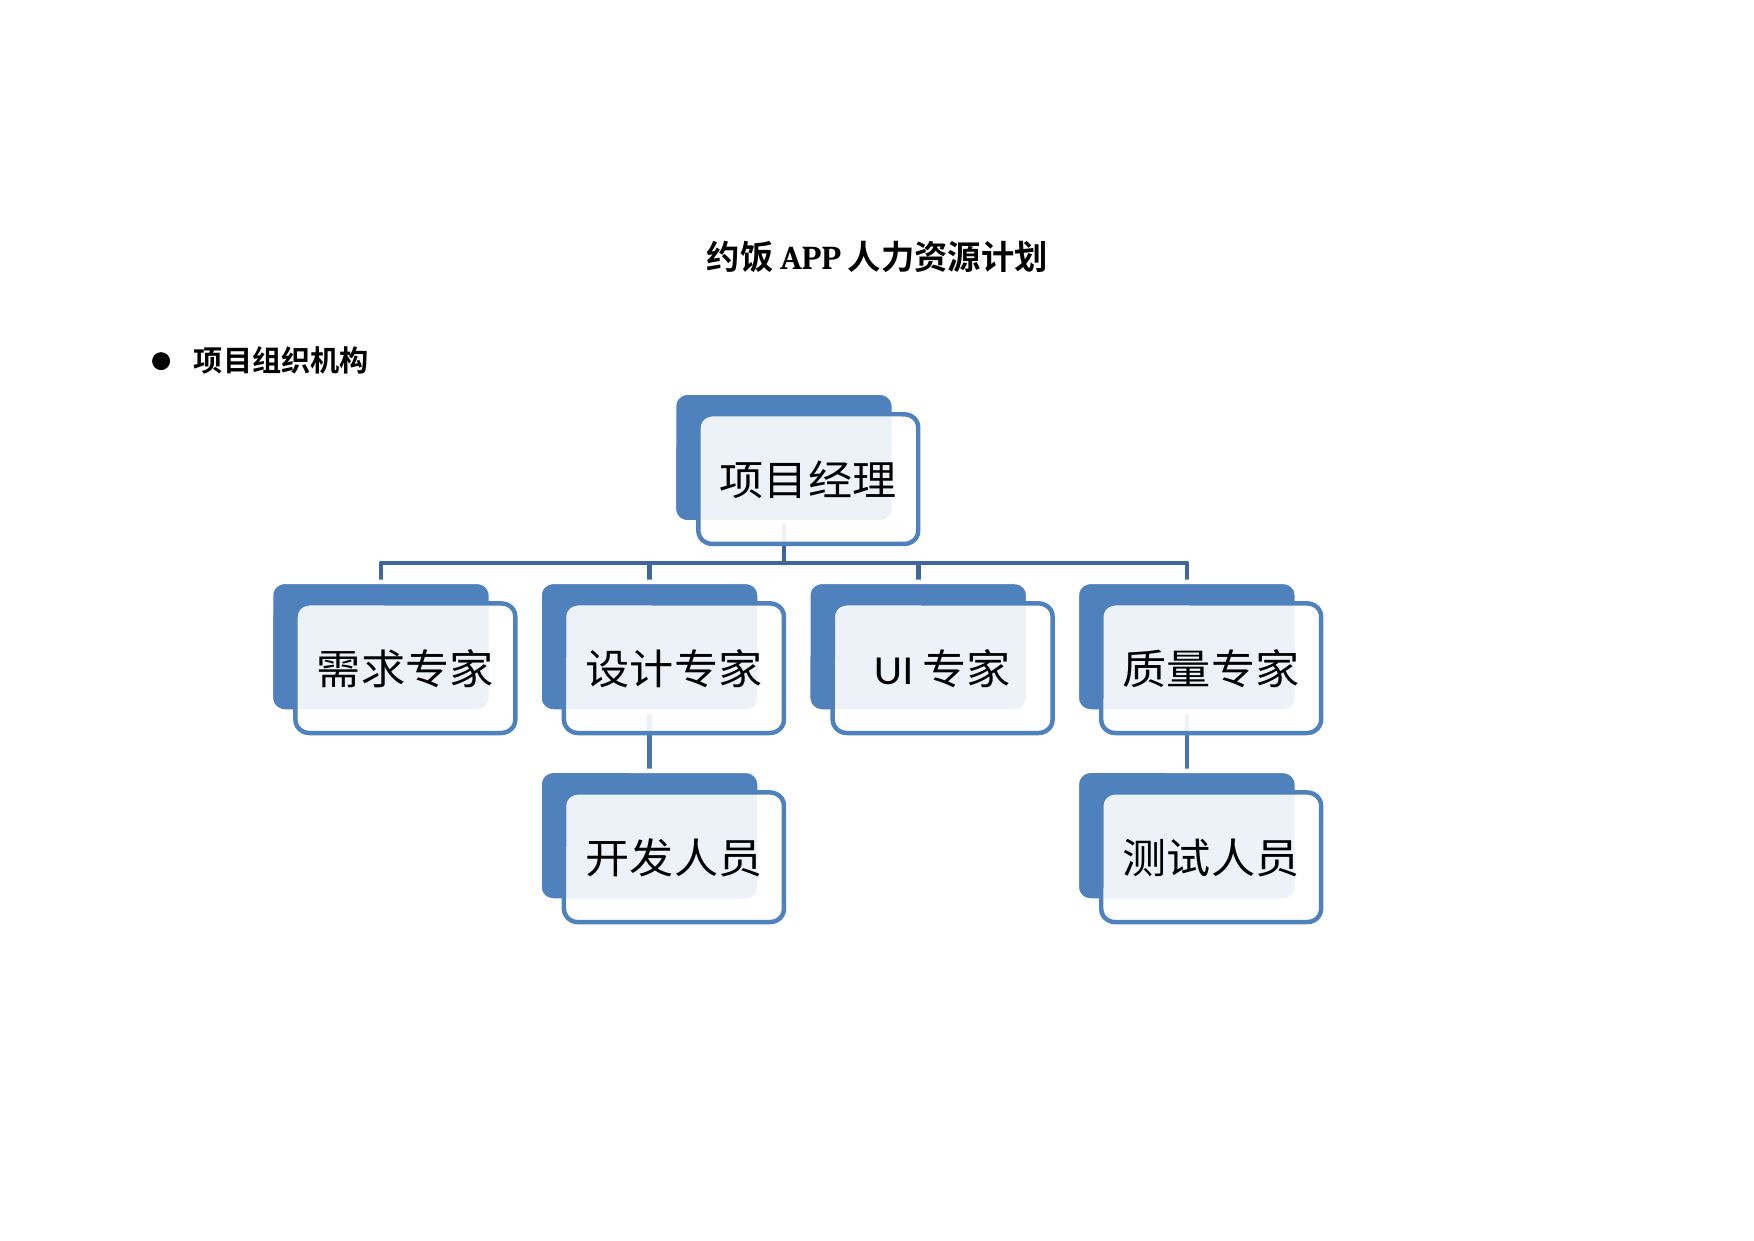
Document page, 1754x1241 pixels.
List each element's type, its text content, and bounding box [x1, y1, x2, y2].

title 约饭APP人力资源计划 [150, 223, 1604, 288]
list 项目组织机构 [150, 326, 1604, 391]
